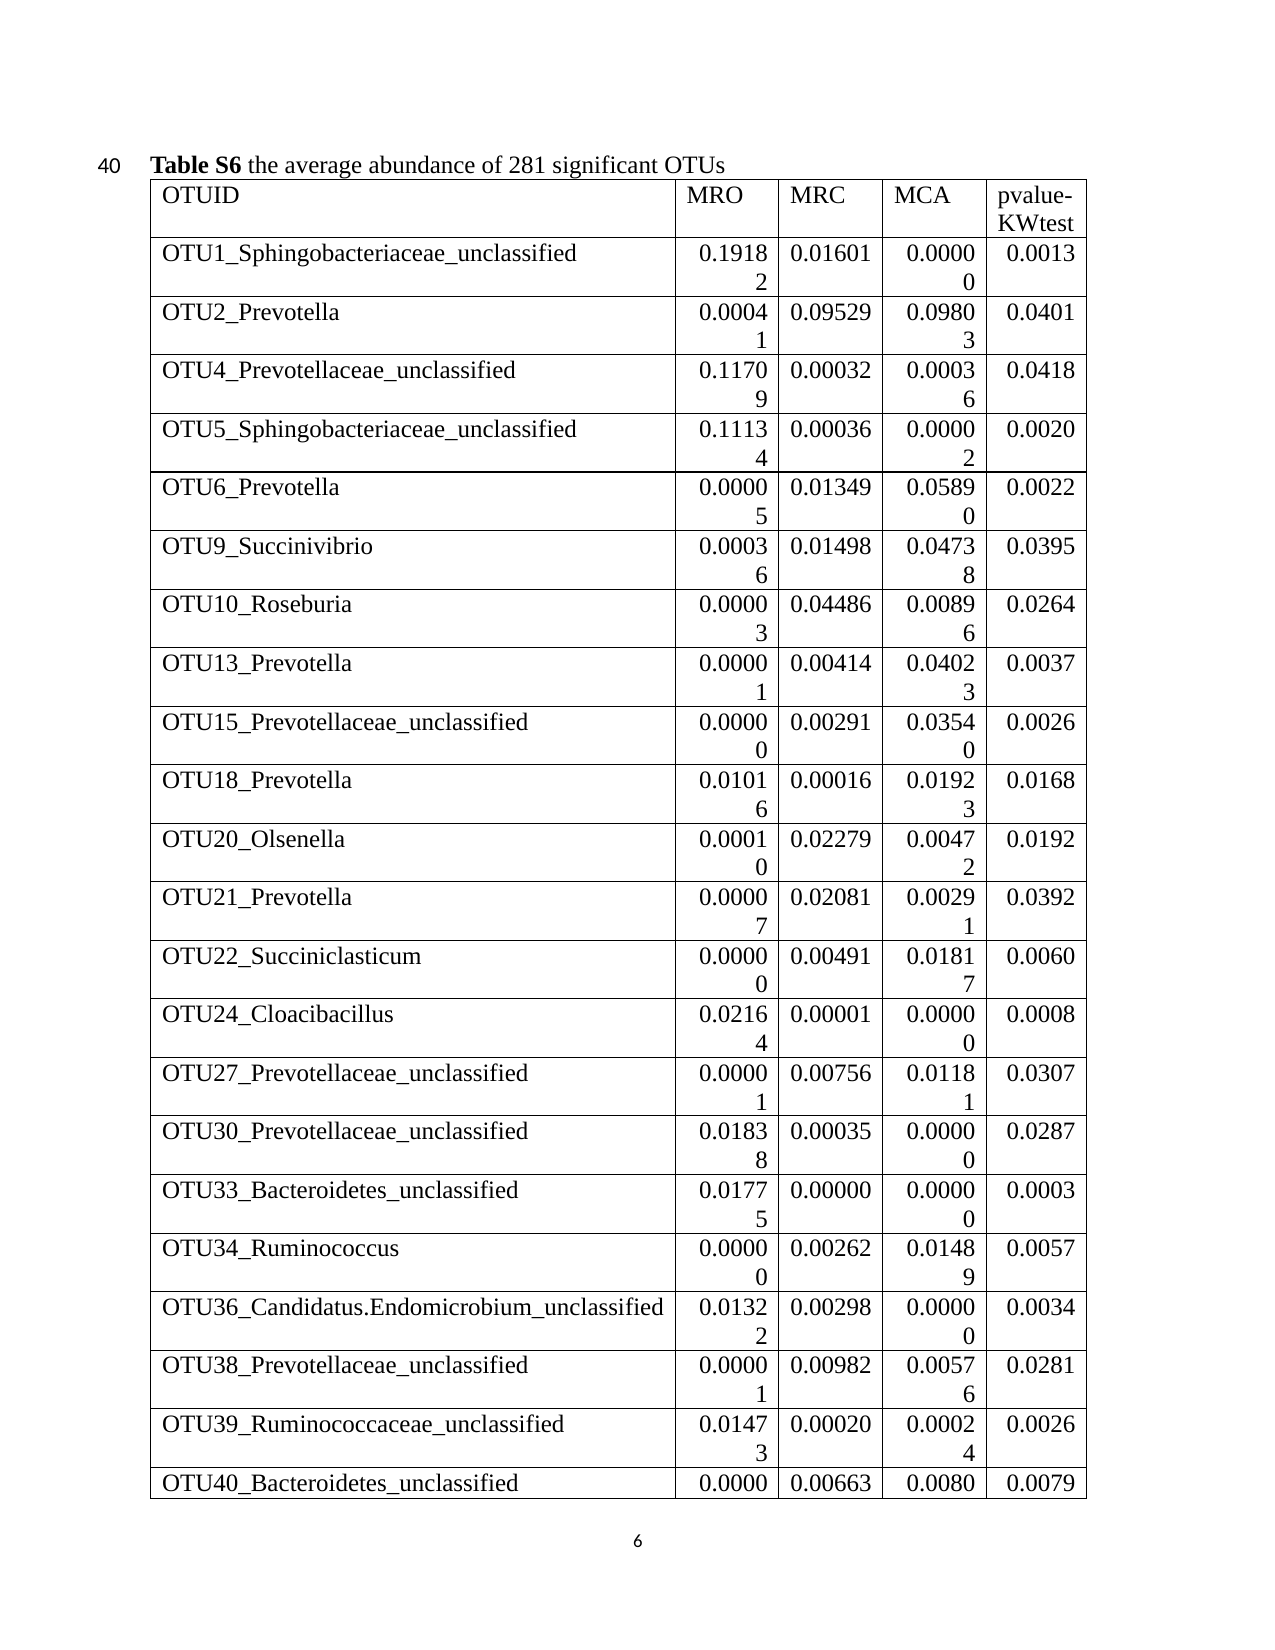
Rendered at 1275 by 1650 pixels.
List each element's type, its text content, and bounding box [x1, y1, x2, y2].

table_cell 0.0079 [987, 1468, 1086, 1498]
table_cell 0.11134 [676, 414, 778, 471]
table_cell 0.00000 [883, 999, 986, 1057]
table_cell 0.09803 [883, 297, 986, 354]
table_cell 0.00032 [779, 355, 882, 413]
table_cell 0.01016 [676, 765, 778, 823]
table_header OTUID [151, 180, 675, 237]
table_cell OTU20_Olsenella [151, 824, 675, 881]
table_cell 0.0401 [987, 297, 1086, 354]
table_cell 0.04486 [779, 590, 882, 647]
table_cell OTU15_Prevotellaceae_unclassified [151, 707, 675, 764]
table_cell 0.00001 [676, 1058, 778, 1115]
table_cell 0.00262 [779, 1234, 882, 1291]
table_cell 0.00036 [676, 531, 778, 588]
table_cell 0.00896 [883, 590, 986, 647]
table_cell 0.00576 [883, 1351, 986, 1408]
table_cell 0.00000 [676, 1468, 778, 1498]
table_cell 0.00663 [779, 1468, 882, 1498]
table_cell 0.09529 [779, 297, 882, 354]
table_cell 0.11709 [676, 355, 778, 413]
table_cell 0.0418 [987, 355, 1086, 413]
table_cell 0.00003 [676, 590, 778, 647]
table_header MCA [883, 180, 986, 237]
table_cell 0.01775 [676, 1175, 778, 1232]
table_cell 0.0392 [987, 882, 1086, 940]
table_cell OTU5_Sphingobacteriaceae_unclassified [151, 414, 675, 471]
table_cell 0.00472 [883, 824, 986, 881]
table_header pvalue-KWtest [987, 180, 1086, 237]
table_cell OTU36_Candidatus.Endomicrobium_unclassified [151, 1292, 675, 1349]
table_cell 0.05890 [883, 473, 986, 530]
table_cell 0.00000 [779, 1175, 882, 1232]
table_cell 0.00005 [676, 473, 778, 530]
table_header MRC [779, 180, 882, 237]
table_cell 0.00000 [883, 1116, 986, 1174]
table_cell 0.00000 [883, 238, 986, 296]
table_cell OTU13_Prevotella [151, 648, 675, 706]
table_cell OTU22_Succiniclasticum [151, 941, 675, 998]
table_cell 0.00035 [779, 1116, 882, 1174]
table_cell 0.00491 [779, 941, 882, 998]
table_cell 0.01923 [883, 765, 986, 823]
table_cell 0.0281 [987, 1351, 1086, 1408]
table_cell 0.00001 [676, 648, 778, 706]
table_cell 0.0022 [987, 473, 1086, 530]
text Table S6 the average abundance of 281 significant OTUs [150, 150, 1125, 179]
table_cell OTU39_Ruminococcaceae_unclassified [151, 1409, 675, 1467]
table_cell 0.01838 [676, 1116, 778, 1174]
table_cell 0.0034 [987, 1292, 1086, 1349]
table_cell 0.00024 [883, 1409, 986, 1467]
table_cell 0.02164 [676, 999, 778, 1057]
table_cell 0.00010 [676, 824, 778, 881]
table_cell 0.04023 [883, 648, 986, 706]
table_cell OTU21_Prevotella [151, 882, 675, 940]
table_cell OTU10_Roseburia [151, 590, 675, 647]
table_cell 0.0395 [987, 531, 1086, 588]
table_cell 0.00001 [779, 999, 882, 1057]
table_cell 0.00000 [883, 1292, 986, 1349]
table_cell OTU1_Sphingobacteriaceae_unclassified [151, 238, 675, 296]
table_cell OTU34_Ruminococcus [151, 1234, 675, 1291]
table_cell 0.00000 [676, 707, 778, 764]
table_cell 0.00036 [883, 355, 986, 413]
table_cell 0.00808 [883, 1468, 986, 1498]
table_cell 0.0057 [987, 1234, 1086, 1291]
table_cell OTU24_Cloacibacillus [151, 999, 675, 1057]
table_cell 0.0307 [987, 1058, 1086, 1115]
table_cell OTU6_Prevotella [151, 473, 675, 530]
table_cell 0.0020 [987, 414, 1086, 471]
table_cell 0.01473 [676, 1409, 778, 1467]
table_cell 0.00291 [883, 882, 986, 940]
table_cell OTU38_Prevotellaceae_unclassified [151, 1351, 675, 1408]
table_cell 0.00036 [779, 414, 882, 471]
table_cell 0.0008 [987, 999, 1086, 1057]
table_cell 0.0003 [987, 1175, 1086, 1232]
table_cell 0.03540 [883, 707, 986, 764]
table_cell 0.00002 [883, 414, 986, 471]
table_cell OTU18_Prevotella [151, 765, 675, 823]
table_cell 0.00000 [676, 1234, 778, 1291]
table_cell 0.02279 [779, 824, 882, 881]
table_cell OTU30_Prevotellaceae_unclassified [151, 1116, 675, 1174]
table_cell 0.00000 [883, 1175, 986, 1232]
table_cell 0.0026 [987, 707, 1086, 764]
table_cell OTU9_Succinivibrio [151, 531, 675, 588]
table_cell 0.00298 [779, 1292, 882, 1349]
table_cell 0.01601 [779, 238, 882, 296]
table_cell 0.00020 [779, 1409, 882, 1467]
table_cell 0.00982 [779, 1351, 882, 1408]
table_cell 0.04738 [883, 531, 986, 588]
table_cell 0.0264 [987, 590, 1086, 647]
table_cell 0.0168 [987, 765, 1086, 823]
table_cell 0.01349 [779, 473, 882, 530]
table_cell 0.01817 [883, 941, 986, 998]
table_cell 0.0287 [987, 1116, 1086, 1174]
table_cell 0.01498 [779, 531, 882, 588]
table_cell 0.02081 [779, 882, 882, 940]
table_cell 0.00000 [676, 941, 778, 998]
table_cell OTU33_Bacteroidetes_unclassified [151, 1175, 675, 1232]
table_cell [151, 1468, 675, 1498]
table_cell 0.01489 [883, 1234, 986, 1291]
table_cell 0.01322 [676, 1292, 778, 1349]
table_cell 0.00007 [676, 882, 778, 940]
table_cell OTU27_Prevotellaceae_unclassified [151, 1058, 675, 1115]
table_cell 0.0013 [987, 238, 1086, 296]
table_cell 0.00756 [779, 1058, 882, 1115]
table_cell 0.00001 [676, 1351, 778, 1408]
table_cell OTU4_Prevotellaceae_unclassified [151, 355, 675, 413]
table_cell 0.0037 [987, 648, 1086, 706]
table_header MRO [676, 180, 778, 237]
table_cell 0.0026 [987, 1409, 1086, 1467]
table_cell 0.0060 [987, 941, 1086, 998]
table_cell 0.00291 [779, 707, 882, 764]
table_cell OTU2_Prevotella [151, 297, 675, 354]
table_cell 0.01181 [883, 1058, 986, 1115]
table_cell 0.19182 [676, 238, 778, 296]
table_cell 0.00016 [779, 765, 882, 823]
table_cell 0.00414 [779, 648, 882, 706]
table_cell 0.00041 [676, 297, 778, 354]
table_cell 0.0192 [987, 824, 1086, 881]
